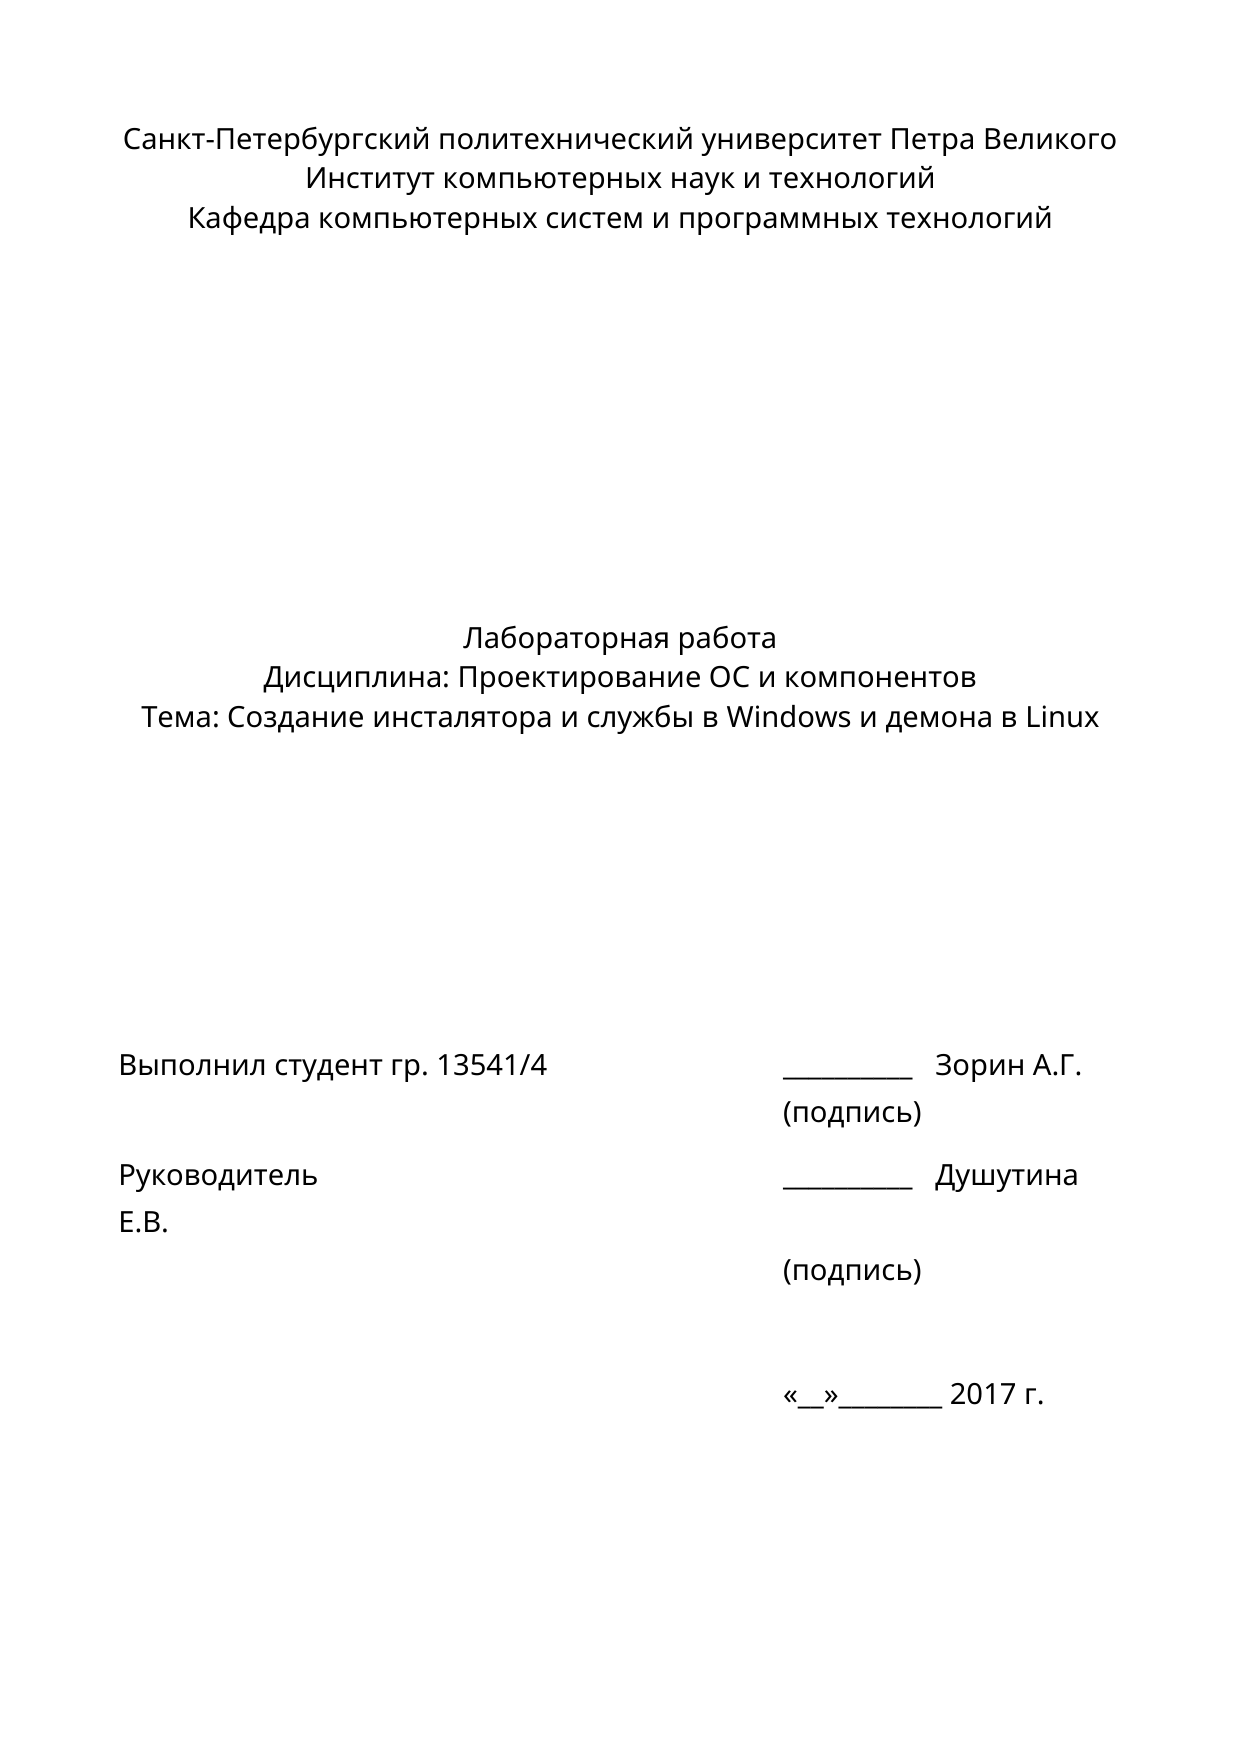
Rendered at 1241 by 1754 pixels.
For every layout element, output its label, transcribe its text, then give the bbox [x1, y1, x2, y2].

text Руководитель __________ Душутина Е.В. [118, 1154, 1122, 1241]
text Выполнил студент гр. 13541/4 __________ Зорин А.Г. [118, 1044, 1122, 1084]
text Дисциплина: Проектирование ОС и компонентов [118, 657, 1122, 696]
text Санкт-Петербургский политехнический университет Петра Великого [118, 118, 1122, 158]
text Кафедра компьютерных систем и программных технологий [118, 197, 1122, 237]
text Институт компьютерных наук и технологий [118, 158, 1122, 197]
text Тема: Создание инсталятора и службы в Windows и демона в Linux [118, 696, 1122, 736]
text «__»________ 2017 г. [118, 1373, 1122, 1413]
text (подпись) [118, 1092, 1122, 1131]
text Лабораторная работа [118, 617, 1122, 657]
text (подпись) [118, 1249, 1122, 1289]
